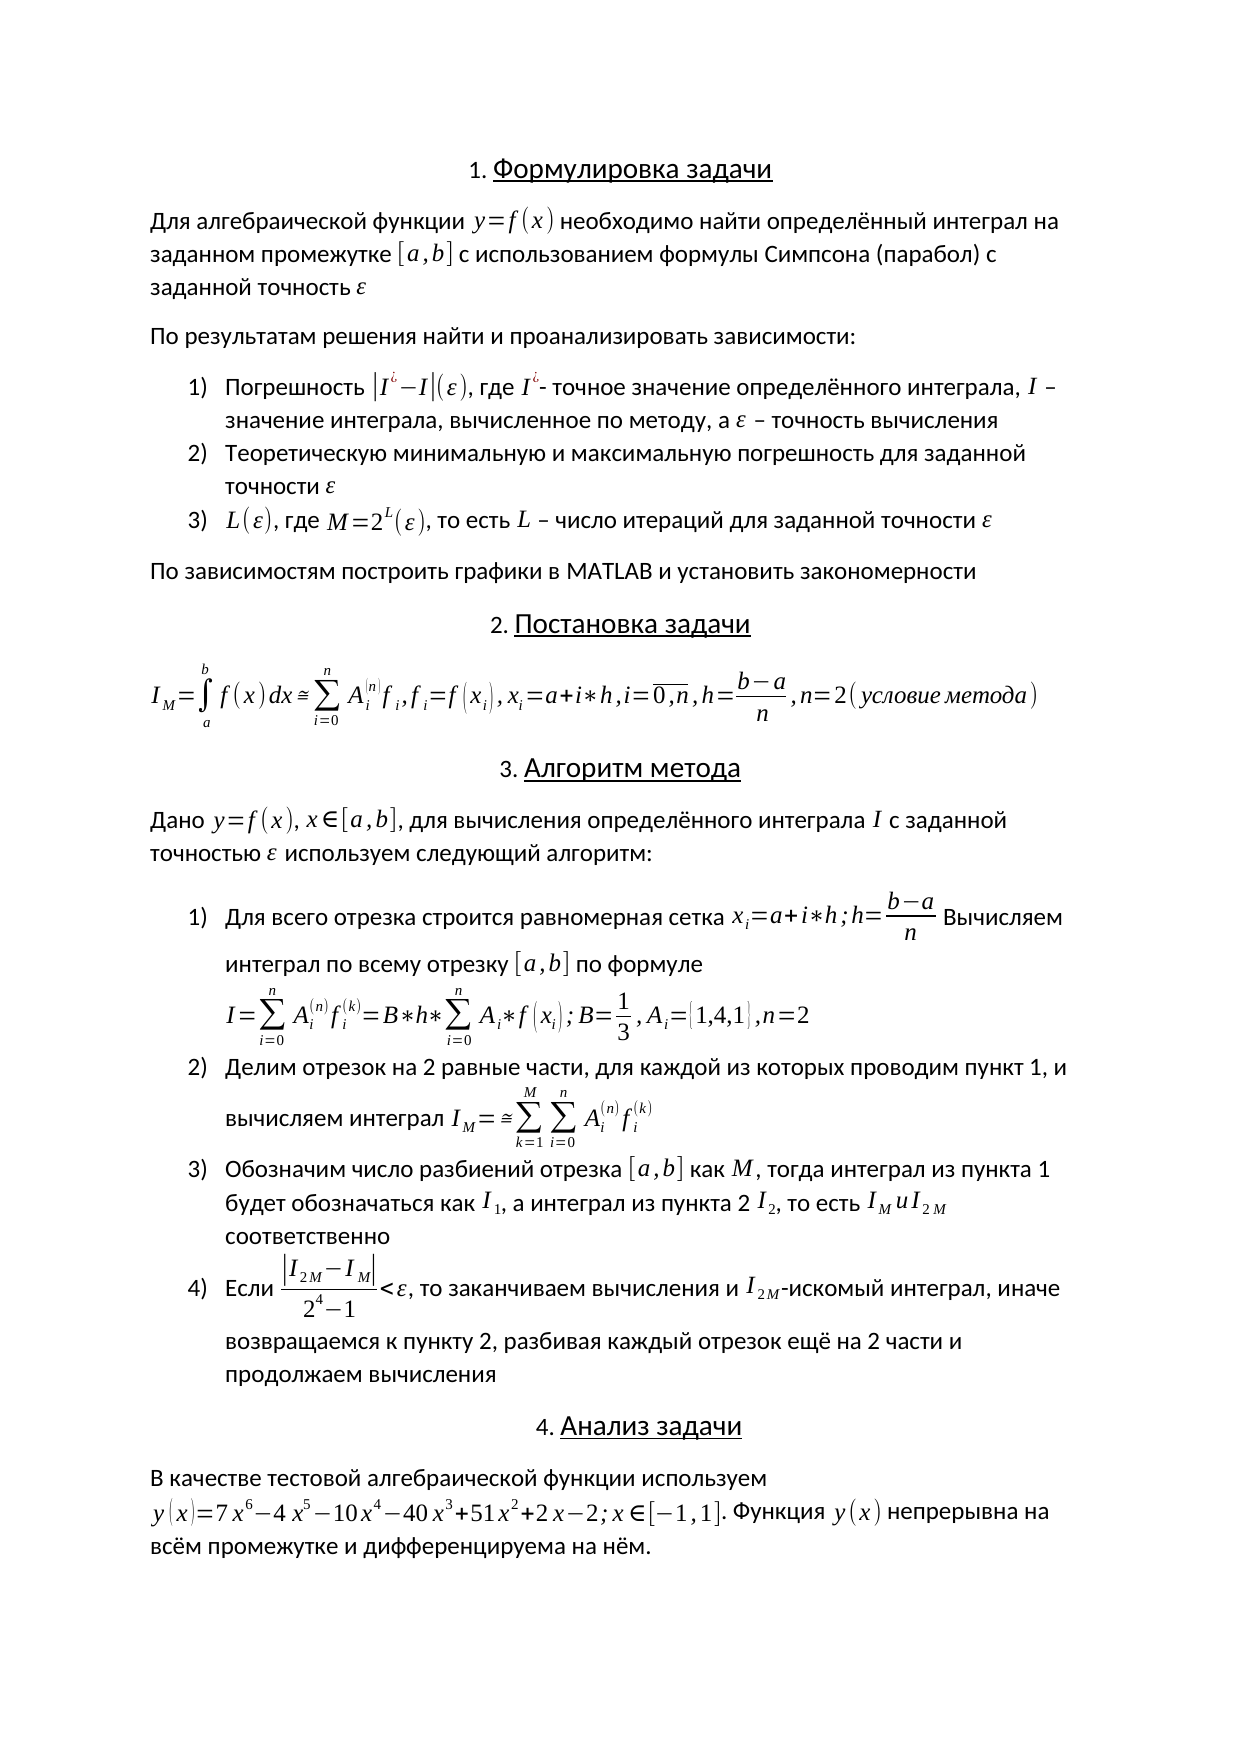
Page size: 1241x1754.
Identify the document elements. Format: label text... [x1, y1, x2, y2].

list Для всего отрезка строится равномерная сетка Вычисляем интеграл по всему отрезку по формуле [187, 887, 1090, 1048]
list Если , то заканчиваем вычисления и -искомый интеграл, иначе возвращаемся к пункту 2, разбивая каждый отрезок ещё на 2 части и продолжаем вычисления [187, 1253, 1090, 1388]
list Обозначим число разбиений отрезка как , тогда интеграл из пункта 1 будет обозначаться как , а интеграл из пункта 2 , то есть соответственно [187, 1153, 1090, 1251]
text 1. Формулировка задачи [150, 150, 1090, 186]
text В качестве тестовой алгебраической функции используем . Функция непрерывна на всём промежутке и дифференцируема на нём. [150, 1462, 1090, 1561]
text 4. Анализ задачи [187, 1407, 1090, 1443]
list Теоретическую минимальную и максимальную погрешность для заданной точности [187, 437, 1090, 501]
text 3. Алгоритм метода [150, 749, 1090, 785]
text Для алгебраической функции необходимо найти определённый интеграл на заданном промежутке с использованием формулы Симпсона (парабол) с заданной точность [150, 205, 1090, 301]
list , где , то есть – число итераций для заданной точности [187, 503, 1090, 536]
text Дано , , для вычисления определённого интеграла с заданной точностью используем следующий алгоритм: [150, 805, 1090, 868]
text 2. Постановка задачи [150, 605, 1090, 641]
list Делим отрезок на 2 равные части, для каждой из которых проводим пункт 1, и вычисляем интеграл [187, 1051, 1090, 1151]
text По результатам решения найти и проанализировать зависимости: [150, 321, 1090, 351]
list Погрешность , где - точное значение определённого интеграла, – значение интеграла, вычисленное по методу, а – точность вычисления [187, 370, 1090, 435]
text По зависимостям построить графики в MATLAB и установить закономерности [150, 555, 1090, 586]
